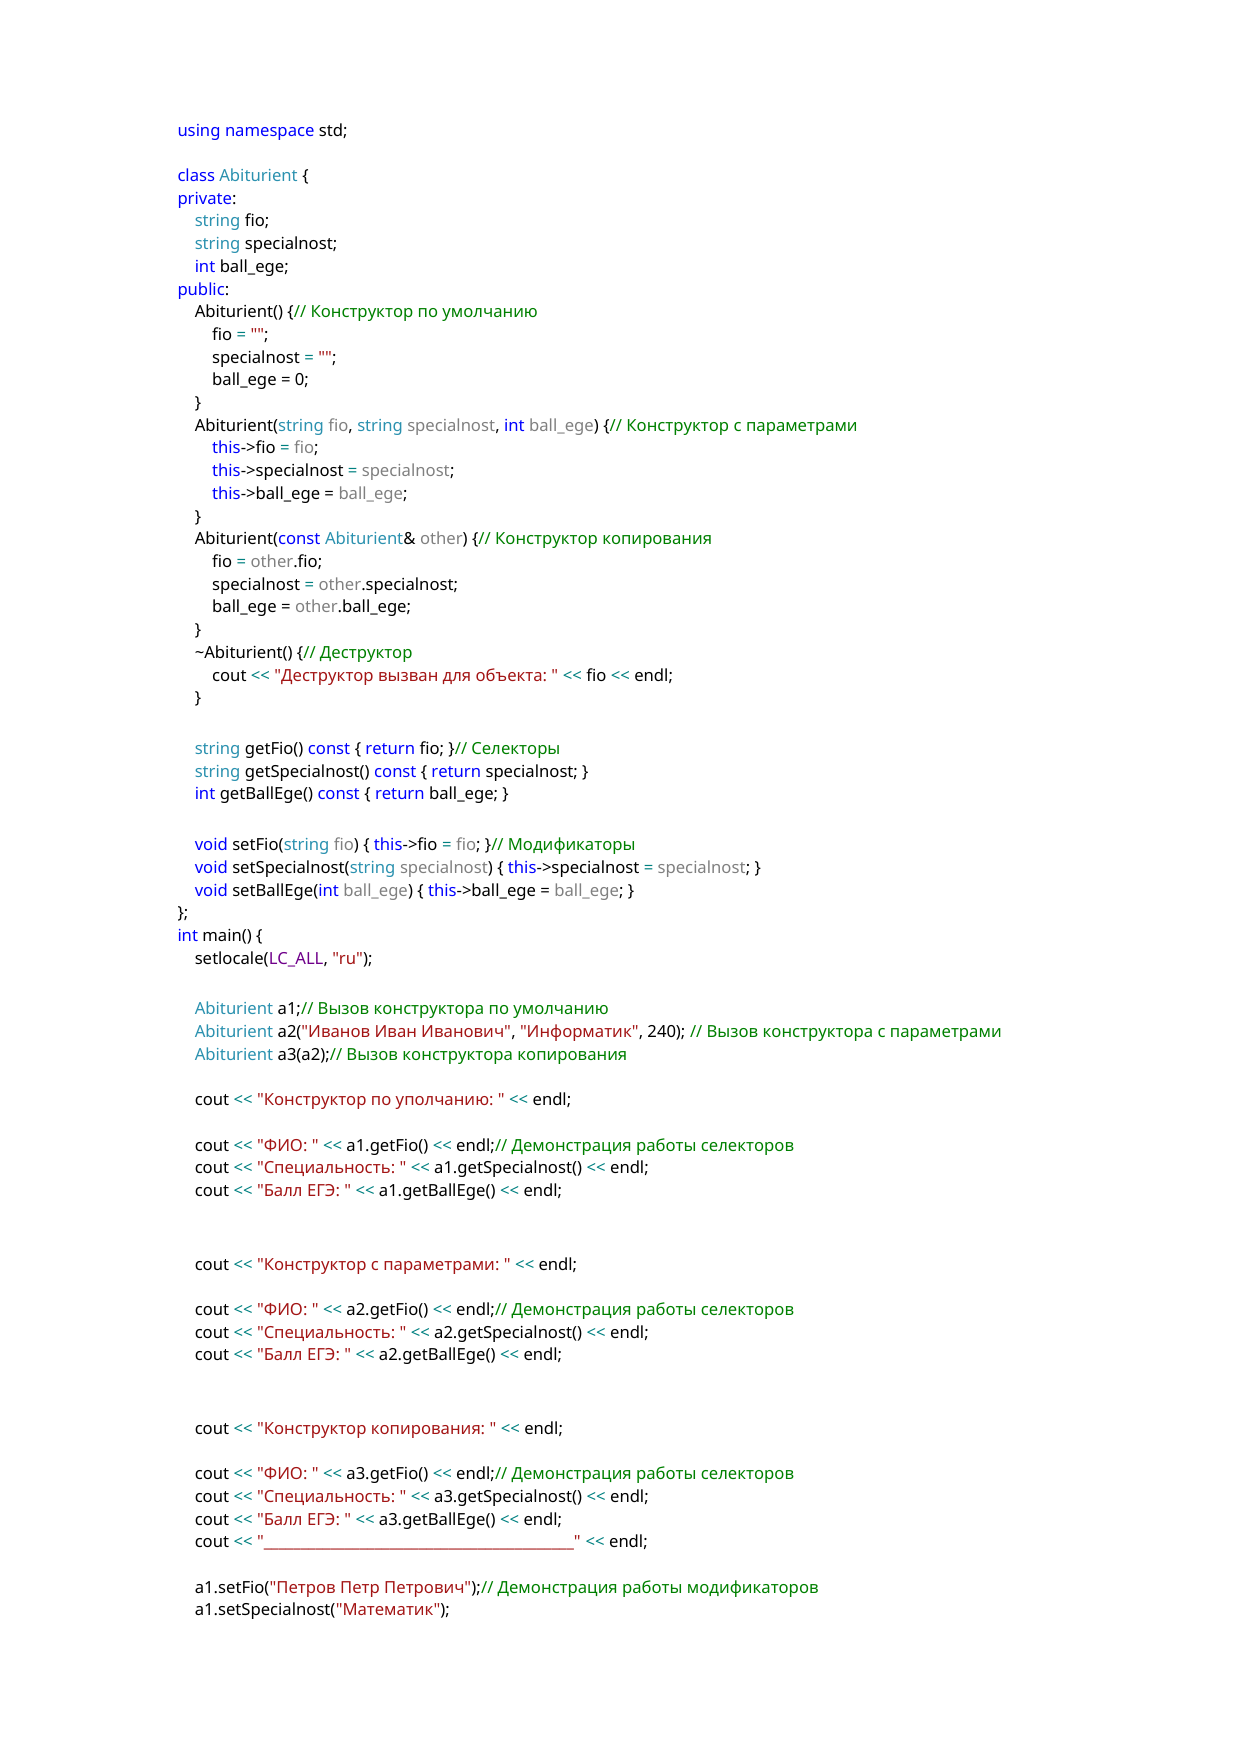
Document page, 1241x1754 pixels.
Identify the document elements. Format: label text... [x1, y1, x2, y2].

text Abiturient(string fio, string specialnost, int ball_ege) {// Конструктор с параметрами [177, 413, 1152, 436]
text void setSpecialnost(string specialnost) { this->specialnost = specialnost; } [177, 855, 1152, 878]
text cout << "Специальность: " << a3.getSpecialnost() << endl; [177, 1484, 1152, 1507]
text } [177, 686, 1152, 708]
text Abiturient() {// Конструктор по умолчанию [177, 300, 1152, 322]
text Abiturient(const Abiturient& other) {// Конструктор копирования [177, 527, 1152, 549]
text ~Abiturient() {// Деструктор [177, 640, 1152, 663]
text ball_ege = 0; [177, 368, 1152, 391]
text specialnost = ""; [177, 345, 1152, 368]
text a1.setSpecialnost("Математик"); [177, 1598, 1152, 1621]
text } [177, 618, 1152, 640]
text specialnost = other.specialnost; [177, 572, 1152, 595]
text ball_ege = other.ball_ege; [177, 595, 1152, 618]
text cout << "Деструктор вызван для объекта: " << fio << endl; [177, 663, 1152, 686]
text Abiturient a3(a2);// Вызов конструктора копирования [177, 1042, 1152, 1065]
text string getSpecialnost() const { return specialnost; } [177, 759, 1152, 782]
text private: [177, 186, 1152, 209]
text cout << "Конструктор по уполчанию: " << endl; [177, 1088, 1152, 1111]
text int ball_ege; [177, 254, 1152, 277]
text cout << "Балл ЕГЭ: " << a2.getBallEge() << endl; [177, 1343, 1152, 1366]
text setlocale(LC_ALL, "ru"); [177, 946, 1152, 969]
text cout << "ФИО: " << a2.getFio() << endl;// Демонстрация работы селекторов [177, 1297, 1152, 1320]
text string specialnost; [177, 232, 1152, 254]
text cout << "Конструктор копирования: " << endl; [177, 1416, 1152, 1439]
text using namespace std; [177, 118, 1152, 141]
text string fio; [177, 209, 1152, 232]
text class Abiturient { [177, 163, 1152, 186]
text cout << "ФИО: " << a1.getFio() << endl;// Демонстрация работы селекторов [177, 1133, 1152, 1156]
text } [177, 504, 1152, 527]
text cout << "Специальность: " << a2.getSpecialnost() << endl; [177, 1320, 1152, 1343]
text cout << "__________________________________________" << endl; [177, 1530, 1152, 1553]
text public: [177, 277, 1152, 300]
text this->fio = fio; [177, 436, 1152, 459]
text this->specialnost = specialnost; [177, 459, 1152, 481]
text }; [177, 901, 1152, 923]
text void setFio(string fio) { this->fio = fio; }// Модификаторы [177, 833, 1152, 855]
text cout << "Балл ЕГЭ: " << a3.getBallEge() << endl; [177, 1507, 1152, 1530]
text cout << "Конструктор с параметрами: " << endl; [177, 1252, 1152, 1275]
text cout << "ФИО: " << a3.getFio() << endl;// Демонстрация работы селекторов [177, 1462, 1152, 1484]
text Abiturient a1;// Вызов конструктора по умолчанию [177, 997, 1152, 1020]
text cout << "Специальность: " << a1.getSpecialnost() << endl; [177, 1156, 1152, 1179]
text fio = other.fio; [177, 549, 1152, 572]
text int main() { [177, 923, 1152, 946]
text } [177, 391, 1152, 413]
text fio = ""; [177, 322, 1152, 345]
text string getFio() const { return fio; }// Селекторы [177, 737, 1152, 759]
text a1.setFio("Петров Петр Петрович");// Демонстрация работы модификаторов [177, 1575, 1152, 1598]
text this->ball_ege = ball_ege; [177, 481, 1152, 504]
text cout << "Балл ЕГЭ: " << a1.getBallEge() << endl; [177, 1179, 1152, 1201]
text int getBallEge() const { return ball_ege; } [177, 782, 1152, 805]
text Abiturient a2("Иванов Иван Иванович", "Информатик", 240); // Вызов конструктора с параметрами [177, 1020, 1152, 1042]
text void setBallEge(int ball_ege) { this->ball_ege = ball_ege; } [177, 878, 1152, 901]
